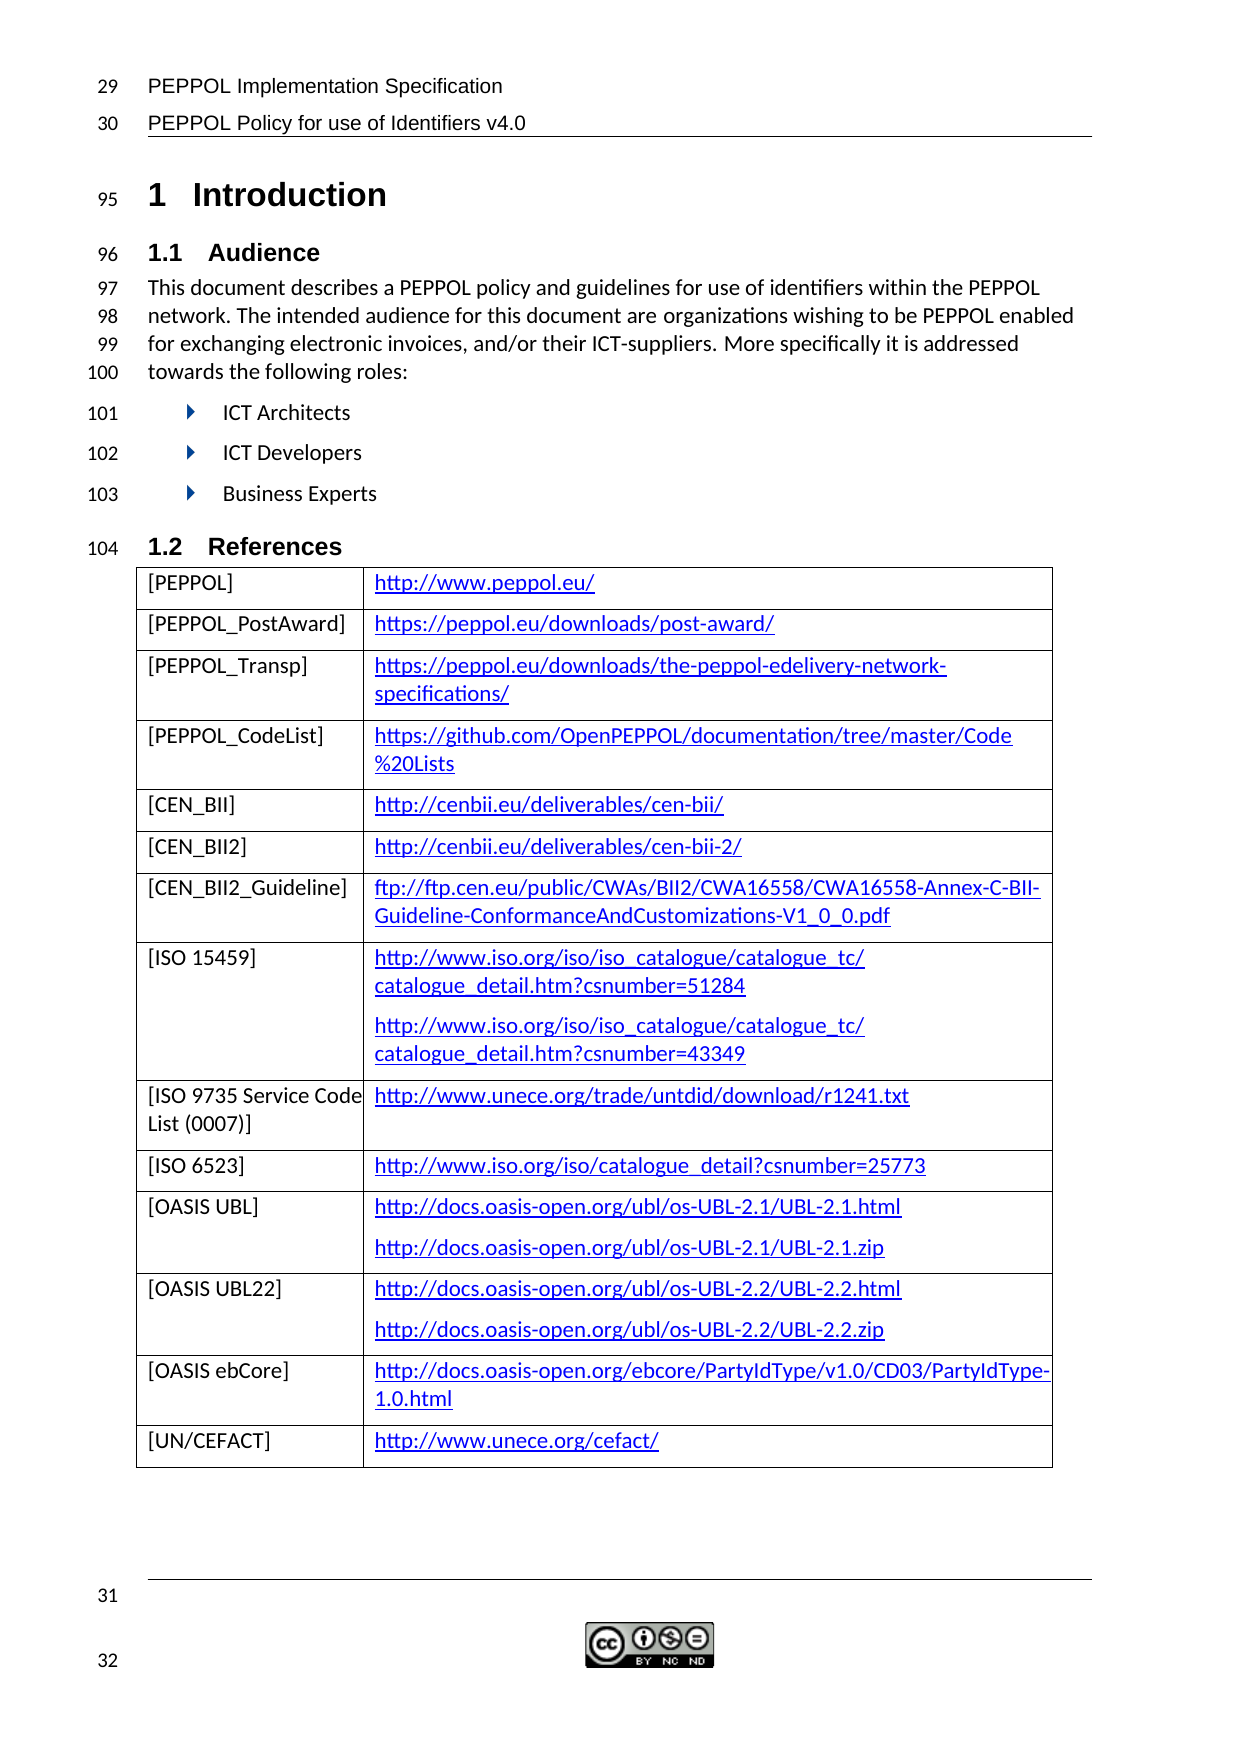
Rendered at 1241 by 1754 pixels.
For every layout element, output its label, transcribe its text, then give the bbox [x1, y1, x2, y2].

table_cell [PEPPOL_CodeList] [137, 721, 363, 789]
table_cell [PEPPOL_PostAward] [137, 610, 363, 650]
table_cell http://docs.oasis-open.org/ubl/os-UBL-2.2/UBL-2.2.html http://docs.oasis-open.org/ubl/os-UBL-2.2/UBL-2.2.zip [364, 1274, 1052, 1355]
table_cell http://cenbii.eu/deliverables/cen-bii/ [364, 790, 1052, 831]
table_cell http://www.unece.org/trade/untdid/download/r1241.txt [364, 1081, 1052, 1150]
table_cell [OASIS UBL] [137, 1192, 363, 1273]
picture [186, 484, 196, 502]
table_cell https://peppol.eu/downloads/the-peppol-edelivery-network-specifications/ [364, 651, 1052, 720]
picture [186, 444, 196, 461]
table_cell https://github.com/OpenPEPPOL/documentation/tree/master/Code%20Lists [364, 721, 1052, 789]
table_cell http://www.iso.org/iso/catalogue_detail?csnumber=25773 [364, 1151, 1052, 1191]
table_header [PEPPOL] [137, 568, 363, 608]
table_cell [ISO 9735 Service Code List (0007)] [137, 1081, 363, 1150]
picture [186, 403, 196, 421]
table_cell [CEN_BII2] [137, 832, 363, 872]
table_cell ftp://ftp.cen.eu/public/CWAs/BII2/CWA16558/CWA16558-Annex-C-BII-Guideline-ConformanceAndCustomizations-V1_0_0.pdf [364, 874, 1052, 942]
table_cell [ISO 6523] [137, 1151, 363, 1191]
table_cell [CEN_BII2_Guideline] [137, 874, 363, 942]
table_cell http://www.unece.org/cefact/ [364, 1426, 1052, 1467]
table_cell [OASIS UBL22] [137, 1274, 363, 1355]
table_header http://www.peppol.eu/ [364, 568, 1052, 608]
table_cell [CEN_BII] [137, 790, 363, 831]
table_cell http://docs.oasis-open.org/ubl/os-UBL-2.1/UBL-2.1.html http://docs.oasis-open.org/ubl/os-UBL-2.1/UBL-2.1.zip [364, 1192, 1052, 1273]
table_cell [UN/CEFACT] [137, 1426, 363, 1467]
table_cell [PEPPOL_Transp] [137, 651, 363, 720]
table_cell [ISO 15459] [137, 943, 363, 1080]
picture [585, 1622, 715, 1668]
table_cell [OASIS ebCore] [137, 1356, 363, 1425]
table_cell http://cenbii.eu/deliverables/cen-bii-2/ [364, 832, 1052, 872]
list ICT Developers [185, 438, 1092, 466]
subtitle References [148, 532, 1092, 561]
table_cell http://www.iso.org/iso/iso_catalogue/catalogue_tc/catalogue_detail.htm?csnumber=51284 http://www.iso.org/iso/iso_catalogue/catalogue_tc/catalogue_detail.htm?csnumber=43349 [364, 943, 1052, 1080]
subtitle Audience [148, 238, 1092, 267]
list Business Experts [185, 479, 1092, 507]
text This document describes a PEPPOL policy and guidelines for use of identifiers within the PEPPOL network. The intended audience for this document are organizations wishing to be PEPPOL enabled for exchanging electronic invoices, and/or their ICT-suppliers. More specifically it is addressed towards the following roles: [148, 273, 1092, 385]
list ICT Architects [185, 398, 1092, 426]
table_cell http://docs.oasis-open.org/ebcore/PartyIdType/v1.0/CD03/PartyIdType-1.0.html [364, 1356, 1052, 1425]
table_cell https://peppol.eu/downloads/post-award/ [364, 610, 1052, 650]
subtitle Introduction [148, 175, 1092, 213]
